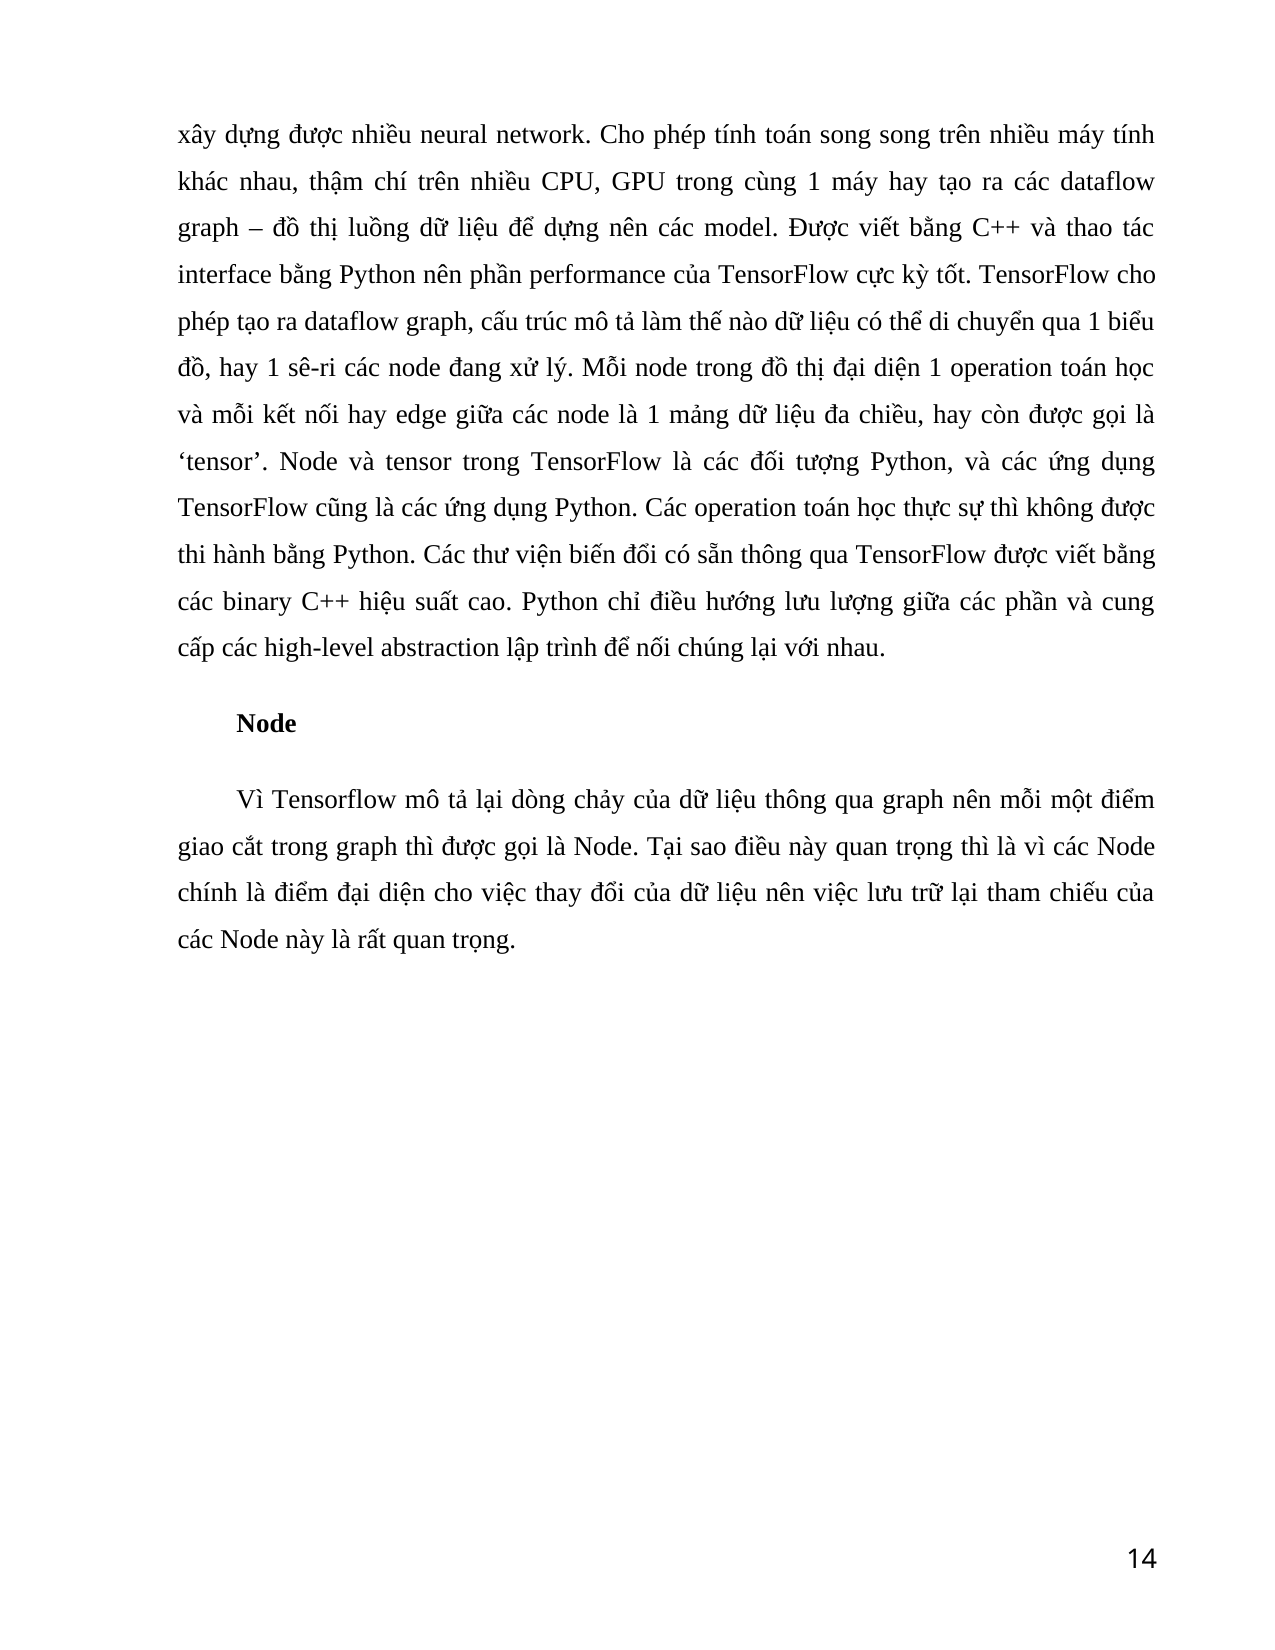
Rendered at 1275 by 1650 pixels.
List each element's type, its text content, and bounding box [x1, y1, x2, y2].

text Node [177, 707, 1157, 738]
text Vì Tensorflow mô tả lại dòng chảy của dữ liệu thông qua graph nên mỗi một điểm giao cắt trong graph thì được gọi là Node. Tại sao điều này quan trọng thì là vì các Node chính là điểm đại diện cho việc thay đổi của dữ liệu nên việc lưu trữ lại tham chiếu của các Node này là rất quan trọng. [177, 783, 1157, 954]
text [177, 118, 1157, 663]
